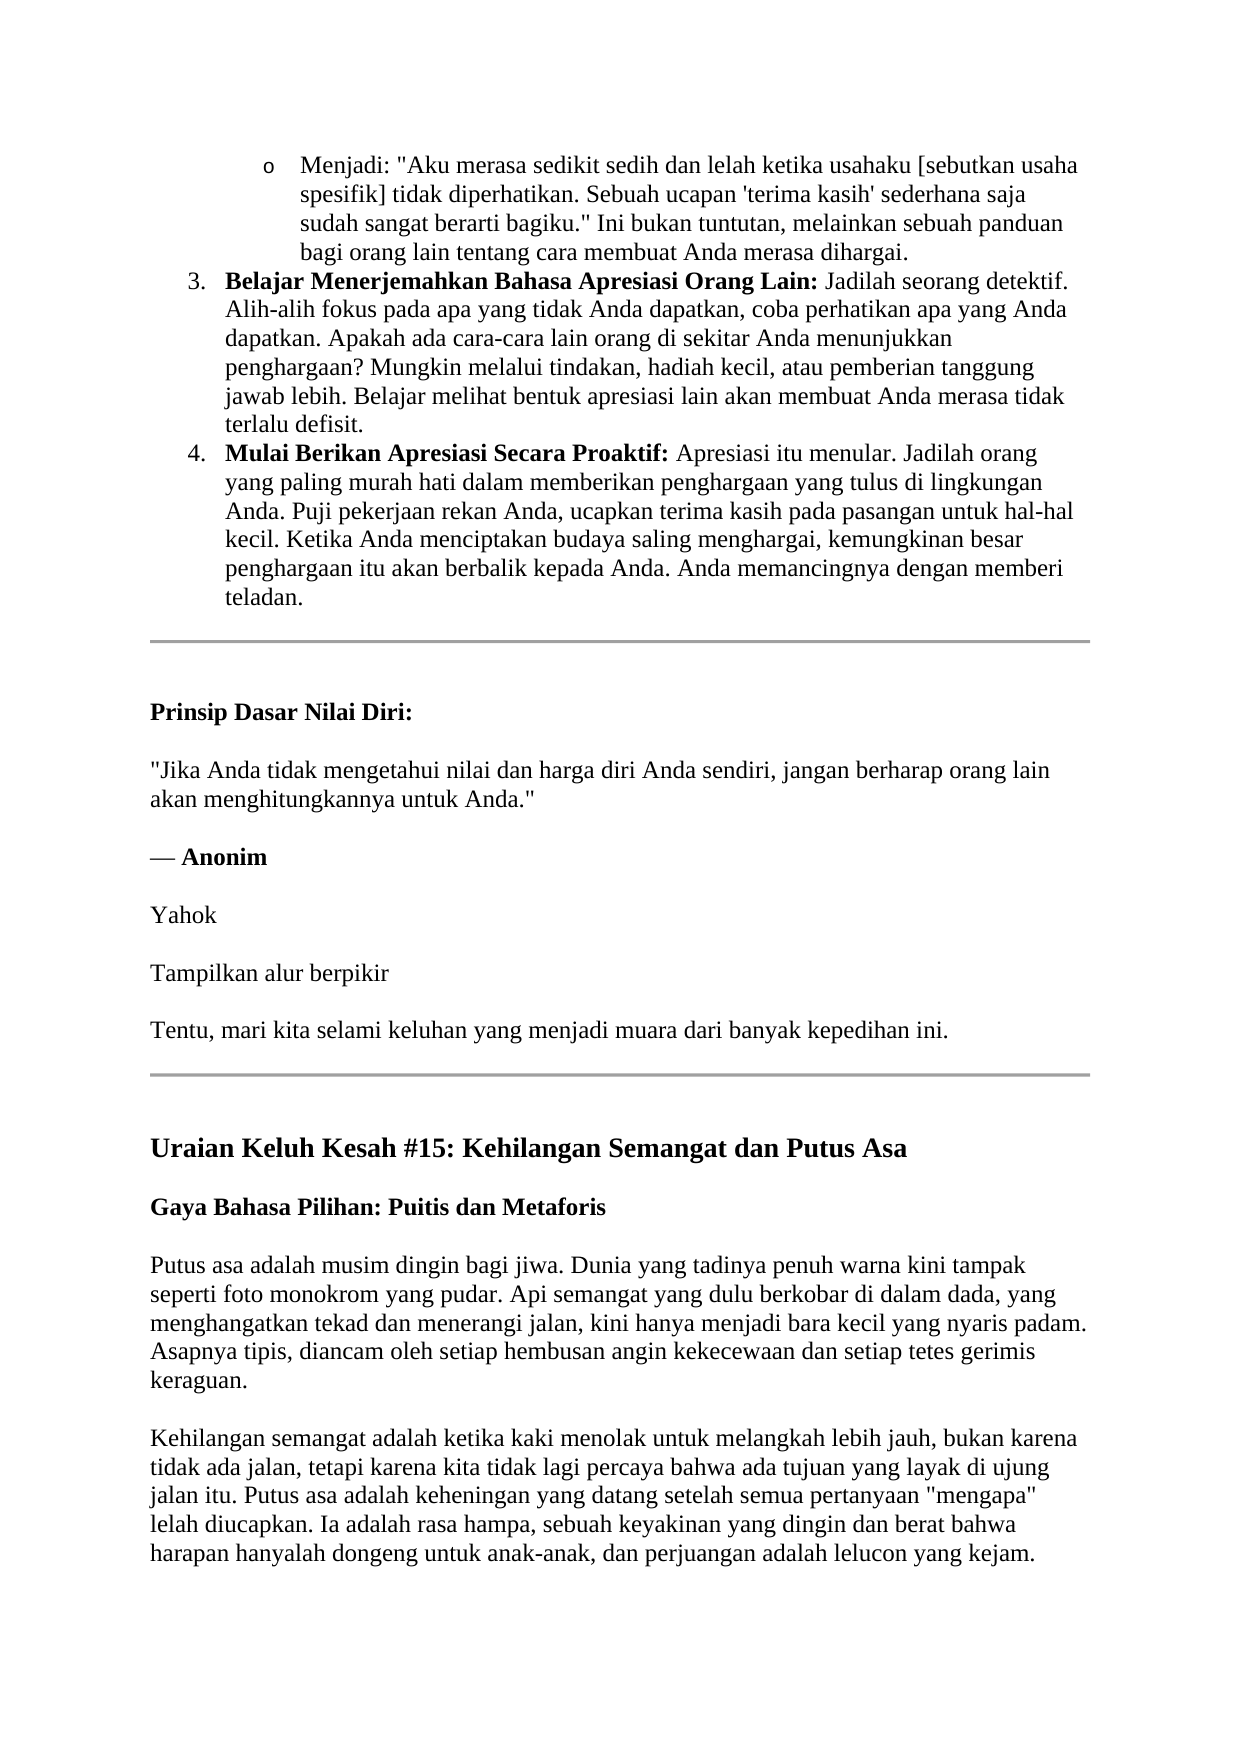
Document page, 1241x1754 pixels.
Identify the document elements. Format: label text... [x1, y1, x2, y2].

text Prinsip Dasar Nilai Diri: [150, 697, 1090, 726]
text Yahok [150, 900, 1090, 928]
text Uraian Keluh Kesah #15: Kehilangan Semangat dan Putus Asa [150, 1131, 1090, 1163]
text Tentu, mari kita selami keluhan yang menjadi muara dari banyak kepedihan ini. [150, 1016, 1090, 1044]
list Menjadi: "Aku merasa sedikit sedih dan lelah ketika usahaku [sebutkan usaha spesifik] tidak diperhatikan. Sebuah ucapan 'terima kasih' sederhana saja sudah sangat berarti bagiku." Ini bukan tuntutan, melainkan sebuah panduan bagi orang lain tentang cara membuat Anda merasa dihargai. [262, 150, 1090, 266]
list Belajar Menerjemahkan Bahasa Apresiasi Orang Lain: Jadilah seorang detektif. Alih-alih fokus pada apa yang tidak Anda dapatkan, coba perhatikan apa yang Anda dapatkan. Apakah ada cara-cara lain orang di sekitar Anda menunjukkan penghargaan? Mungkin melalui tindakan, hadiah kecil, atau pemberian tanggung jawab lebih. Belajar melihat bentuk apresiasi lain akan membuat Anda merasa tidak terlalu defisit. [187, 266, 1090, 438]
list Mulai Berikan Apresiasi Secara Proaktif: Apresiasi itu menular. Jadilah orang yang paling murah hati dalam memberikan penghargaan yang tulus di lingkungan Anda. Puji pekerjaan rekan Anda, ucapkan terima kasih pada pasangan untuk hal-hal kecil. Ketika Anda menciptakan budaya saling menghargai, kemungkinan besar penghargaan itu akan berbalik kepada Anda. Anda memancingnya dengan memberi teladan. [187, 438, 1090, 611]
text Tampilkan alur berpikir [150, 958, 1090, 986]
text Kehilangan semangat adalah ketika kaki menolak untuk melangkah lebih jauh, bukan karena tidak ada jalan, tetapi karena kita tidak lagi percaya bahwa ada tujuan yang layak di ujung jalan itu. Putus asa adalah keheningan yang datang setelah semua pertanyaan "mengapa" lelah diucapkan. Ia adalah rasa hampa, sebuah keyakinan yang dingin dan berat bahwa harapan hanyalah dongeng untuk anak-anak, dan perjuangan adalah lelucon yang kejam. [150, 1423, 1090, 1567]
text "Jika Anda tidak mengetahui nilai dan harga diri Anda sendiri, jangan berharap orang lain akan menghitungkannya untuk Anda." [150, 755, 1090, 813]
text Gaya Bahasa Pilihan: Puitis dan Metaforis [150, 1192, 1090, 1221]
text — Anonim [150, 842, 1090, 871]
text Putus asa adalah musim dingin bagi jiwa. Dunia yang tadinya penuh warna kini tampak seperti foto monokrom yang pudar. Api semangat yang dulu berkobar di dalam dada, yang menghangatkan tekad dan menerangi jalan, kini hanya menjadi bara kecil yang nyaris padam. Asapnya tipis, diancam oleh setiap hembusan angin kekecewaan dan setiap tetes gerimis keraguan. [150, 1250, 1090, 1394]
